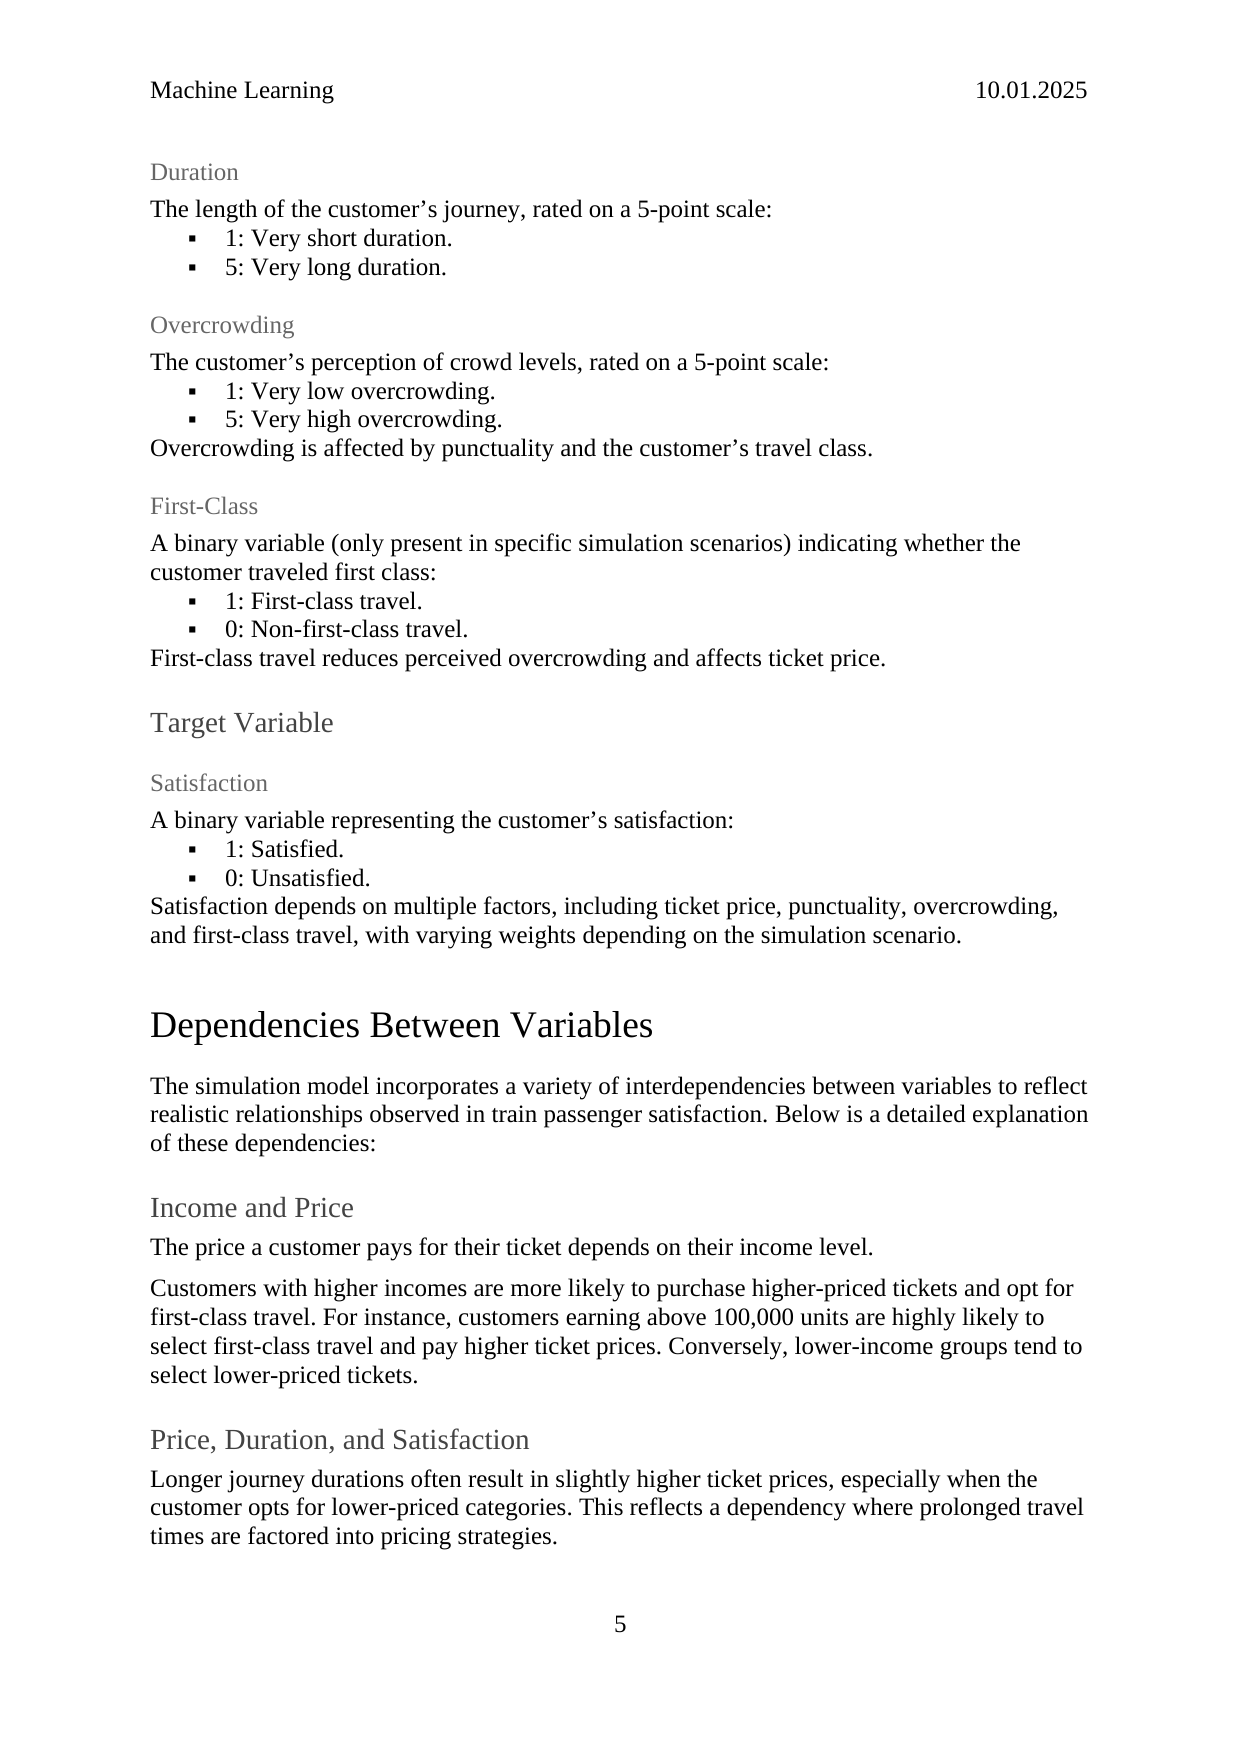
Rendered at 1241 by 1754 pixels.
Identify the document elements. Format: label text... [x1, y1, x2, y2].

subtitle Income and Price [150, 1190, 1090, 1224]
text Overcrowding is affected by punctuality and the customer’s travel class. [150, 433, 1090, 462]
text Satisfaction depends on multiple factors, including ticket price, punctuality, overcrowding, and first-class travel, with varying weights depending on the simulation scenario. [150, 891, 1090, 949]
subtitle Satisfaction [150, 768, 1090, 797]
text Longer journey durations often result in slightly higher ticket prices, especially when the customer opts for lower-priced categories. This reflects a dependency where prolonged travel times are factored into pricing strategies. [150, 1464, 1090, 1550]
text A binary variable representing the customer’s satisfaction: [150, 805, 1090, 834]
list 5: Very long duration. [187, 252, 1090, 281]
list 1: Very low overcrowding. [187, 376, 1090, 404]
text The simulation model incorporates a variety of interdependencies between variables to reflect realistic relationships observed in train passenger satisfaction. Below is a detailed explanation of these dependencies: [150, 1071, 1090, 1157]
list 5: Very high overcrowding. [187, 404, 1090, 433]
text A binary variable (only present in specific simulation scenarios) indicating whether the customer traveled first class: [150, 528, 1090, 586]
list 1: Very short duration. [187, 223, 1090, 252]
text The customer’s perception of crowd levels, rated on a 5-point scale: [150, 347, 1090, 376]
list 0: Non-first-class travel. [187, 614, 1090, 643]
subtitle First-Class [150, 491, 1090, 520]
text The price a customer pays for their ticket depends on their income level. [150, 1232, 1090, 1261]
subtitle Dependencies Between Variables [150, 1003, 1090, 1046]
list 0: Unsatisfied. [187, 863, 1090, 891]
subtitle Duration [150, 157, 1090, 186]
subtitle Overcrowding [150, 310, 1090, 339]
list 1: First-class travel. [187, 586, 1090, 614]
text First-class travel reduces perceived overcrowding and affects ticket price. [150, 643, 1090, 672]
subtitle Target Variable [150, 705, 1090, 739]
text Customers with higher incomes are more likely to purchase higher-priced tickets and opt for first-class travel. For instance, customers earning above 100,000 units are highly likely to select first-class travel and pay higher ticket prices. Conversely, lower-income groups tend to select lower-priced tickets. [150, 1273, 1090, 1388]
subtitle Price, Duration, and Satisfaction [150, 1422, 1090, 1455]
text The length of the customer’s journey, rated on a 5-point scale: [150, 194, 1090, 223]
list 1: Satisfied. [187, 834, 1090, 863]
